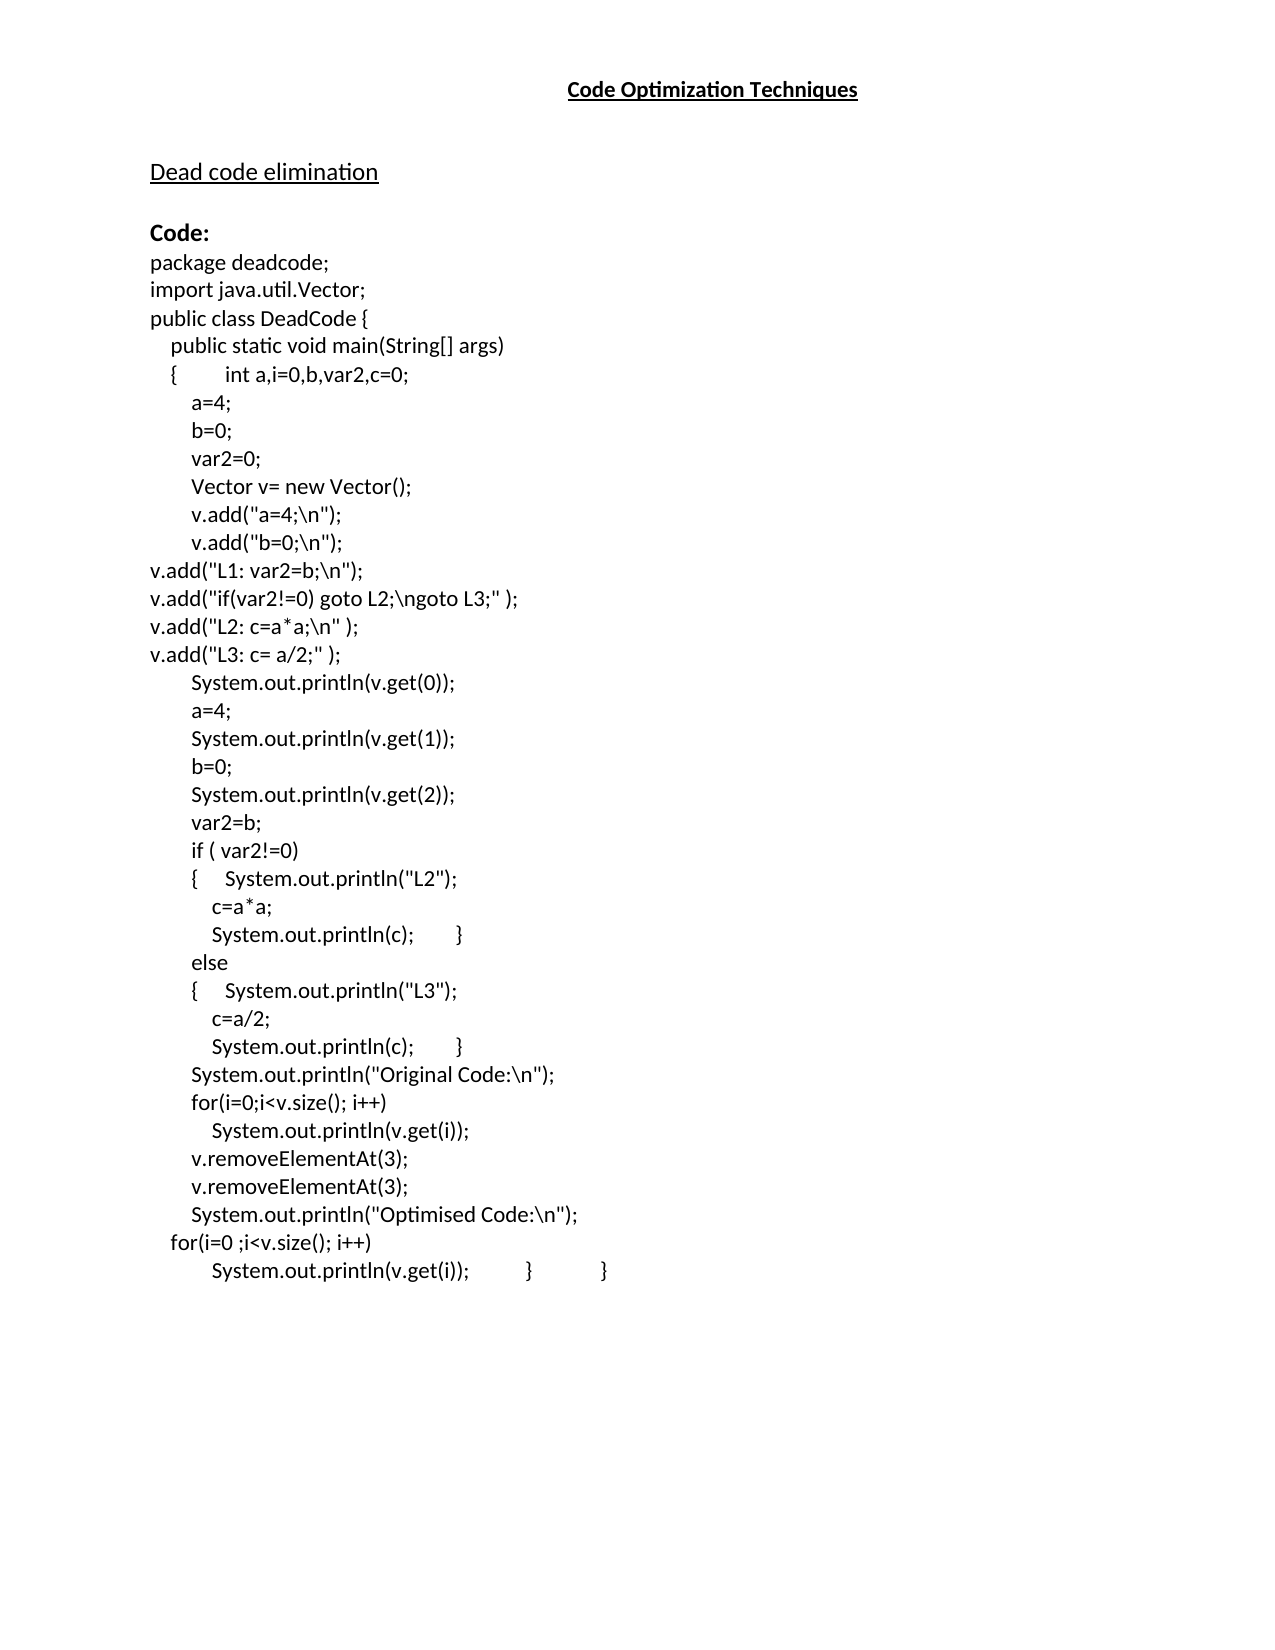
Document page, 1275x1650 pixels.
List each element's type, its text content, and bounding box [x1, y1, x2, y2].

text v.removeElementAt(3); [150, 1172, 1200, 1200]
text var2=b; [150, 808, 1200, 836]
text System.out.println(v.get(0)); [150, 668, 1200, 696]
text System.out.println(v.get(i)); [150, 1116, 1200, 1144]
text Code: [150, 217, 1200, 248]
text v.add("L3: c= a/2;" ); [150, 640, 1200, 668]
text System.out.println(v.get(i)); } } [150, 1256, 1200, 1284]
text a=4; [150, 696, 1200, 724]
text Dead code elimination [150, 156, 1200, 187]
text import java.util.Vector; [150, 276, 1200, 304]
text System.out.println(v.get(2)); [150, 780, 1200, 808]
text System.out.println(c); } [150, 920, 1200, 948]
text System.out.println("Original Code:\n"); [150, 1060, 1200, 1088]
text System.out.println(v.get(1)); [150, 724, 1200, 752]
text public class DeadCode { [150, 304, 1200, 332]
text v.add("a=4;\n"); [150, 500, 1200, 528]
text c=a*a; [150, 892, 1200, 920]
text b=0; [150, 752, 1200, 780]
text Code Optimization Techniques [150, 75, 1200, 103]
text v.add("L2: c=a*a;\n" ); [150, 612, 1200, 640]
text System.out.println("Optimised Code:\n"); [150, 1200, 1200, 1228]
text v.add("if(var2!=0) goto L2;\ngoto L3;" ); [150, 584, 1200, 612]
text v.add("L1: var2=b;\n"); [150, 556, 1200, 584]
text for(i=0;i<v.size(); i++) [150, 1088, 1200, 1116]
text a=4; [150, 388, 1200, 416]
text c=a/2; [150, 1004, 1200, 1032]
text { System.out.println("L3"); [150, 976, 1200, 1004]
text b=0; [150, 416, 1200, 444]
text v.removeElementAt(3); [150, 1144, 1200, 1172]
text if ( var2!=0) [150, 836, 1200, 864]
text { int a,i=0,b,var2,c=0; [150, 360, 1200, 388]
text package deadcode; [150, 248, 1200, 276]
text Vector v= new Vector(); [150, 472, 1200, 500]
text for(i=0 ;i<v.size(); i++) [150, 1228, 1200, 1256]
text System.out.println(c); } [150, 1032, 1200, 1060]
text public static void main(String[] args) [150, 332, 1200, 360]
text var2=0; [150, 444, 1200, 472]
text else [150, 948, 1200, 976]
text v.add("b=0;\n"); [150, 528, 1200, 556]
text { System.out.println("L2"); [150, 864, 1200, 892]
